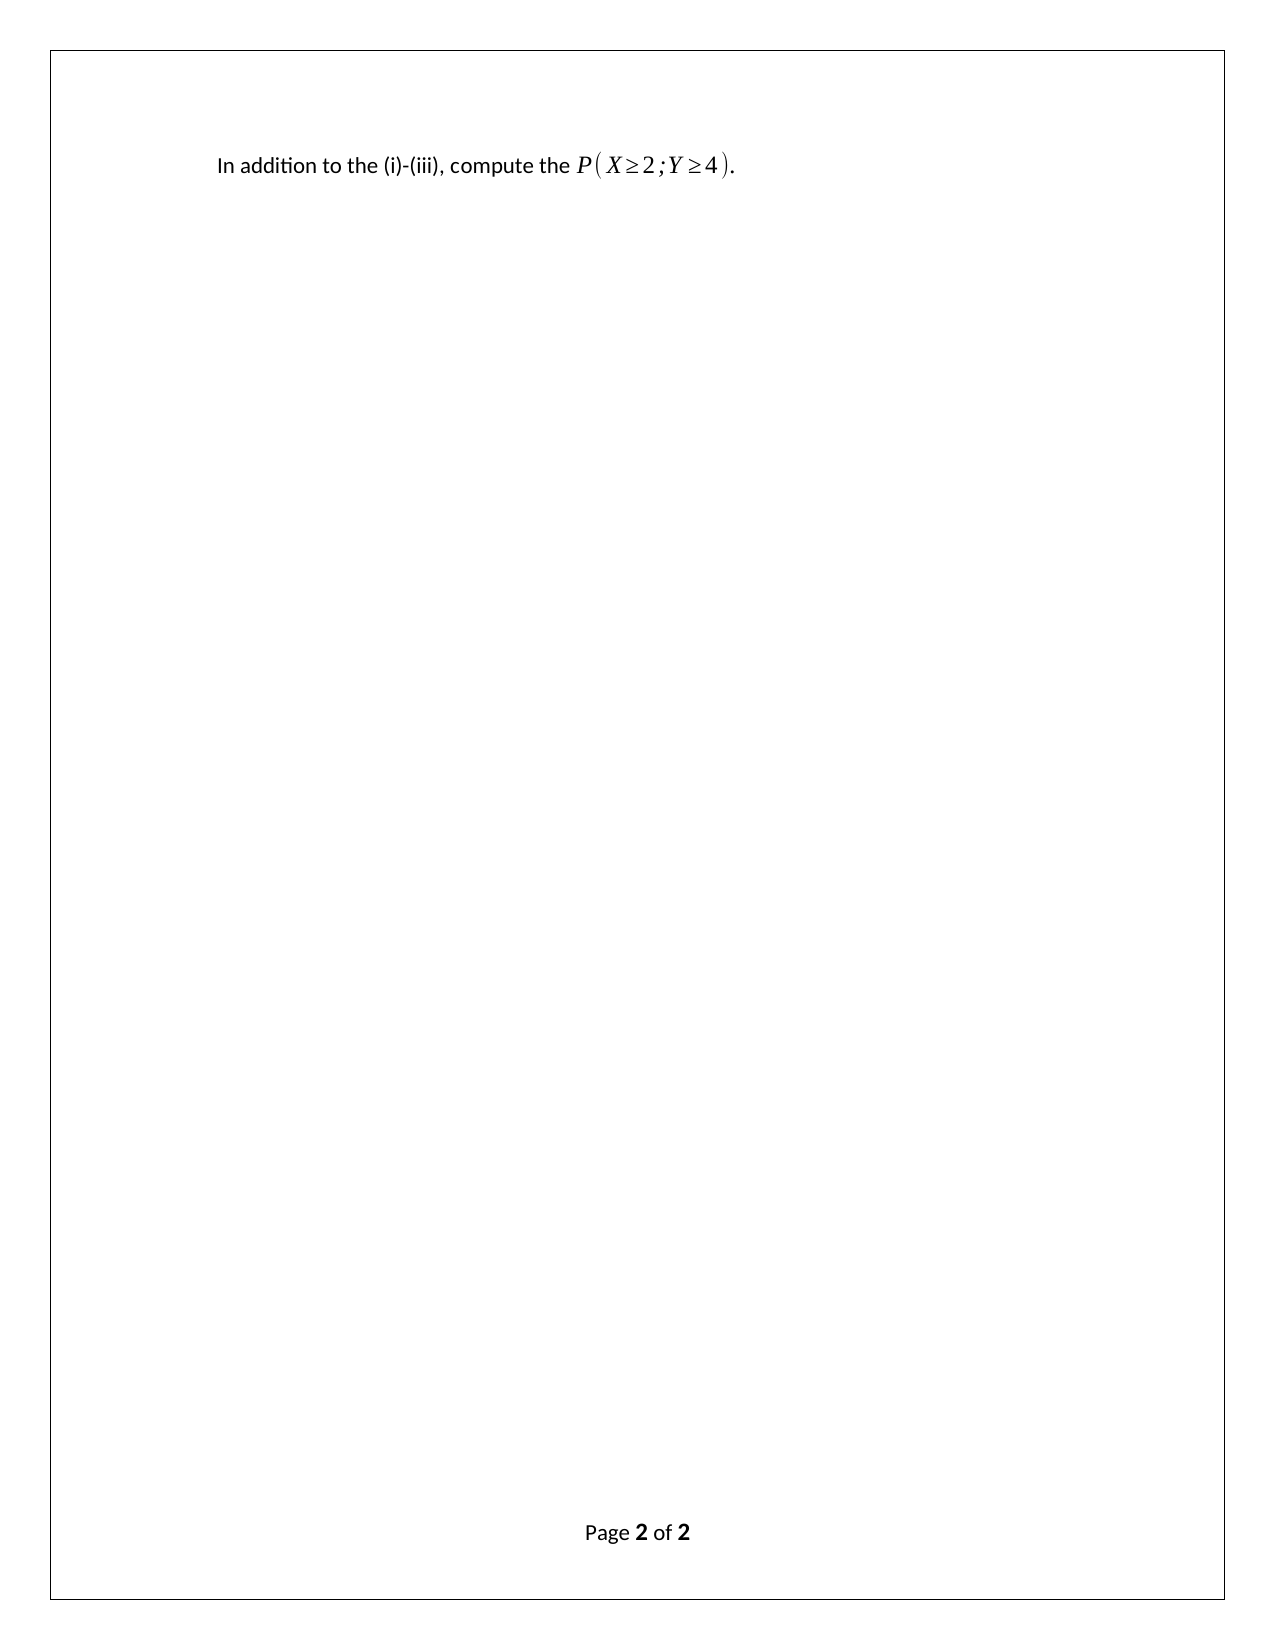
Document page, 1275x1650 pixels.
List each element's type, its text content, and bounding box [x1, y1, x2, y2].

text In addition to the (i)-(iii), compute the [150, 150, 1125, 180]
